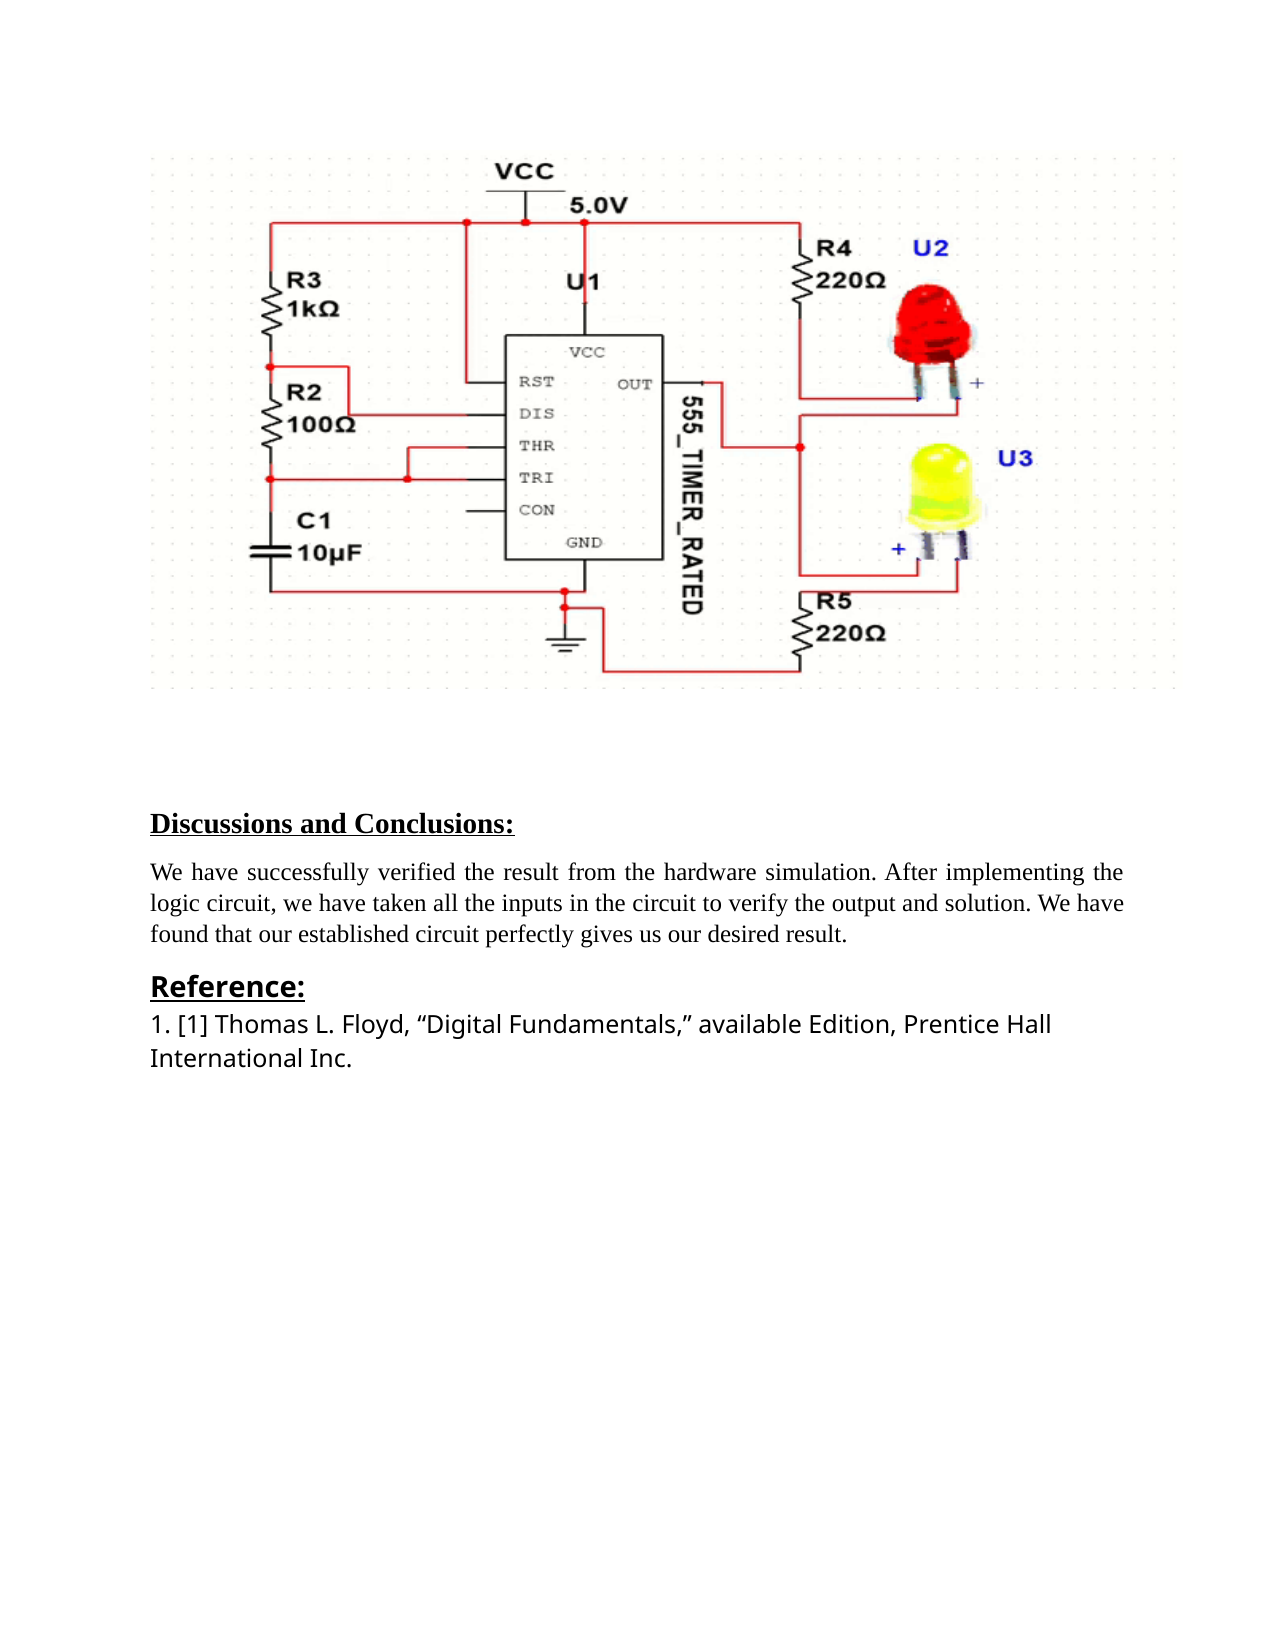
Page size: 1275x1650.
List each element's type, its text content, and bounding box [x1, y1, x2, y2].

picture [150, 150, 1183, 689]
text 1. [1] Thomas L. Floyd, “Digital Fundamentals,” available Edition, Prentice Hall [150, 1006, 1125, 1040]
text Discussions and Conclusions: [150, 806, 1118, 839]
text Reference: [150, 967, 1125, 1006]
text International Inc. [150, 1040, 1125, 1074]
text We have successfully verified the result from the hardware simulation. After implementing the logic circuit, we have taken all the inputs in the circuit to verify the output and solution. We have found that our established circuit perfectly gives us our desired result. [150, 857, 1125, 948]
